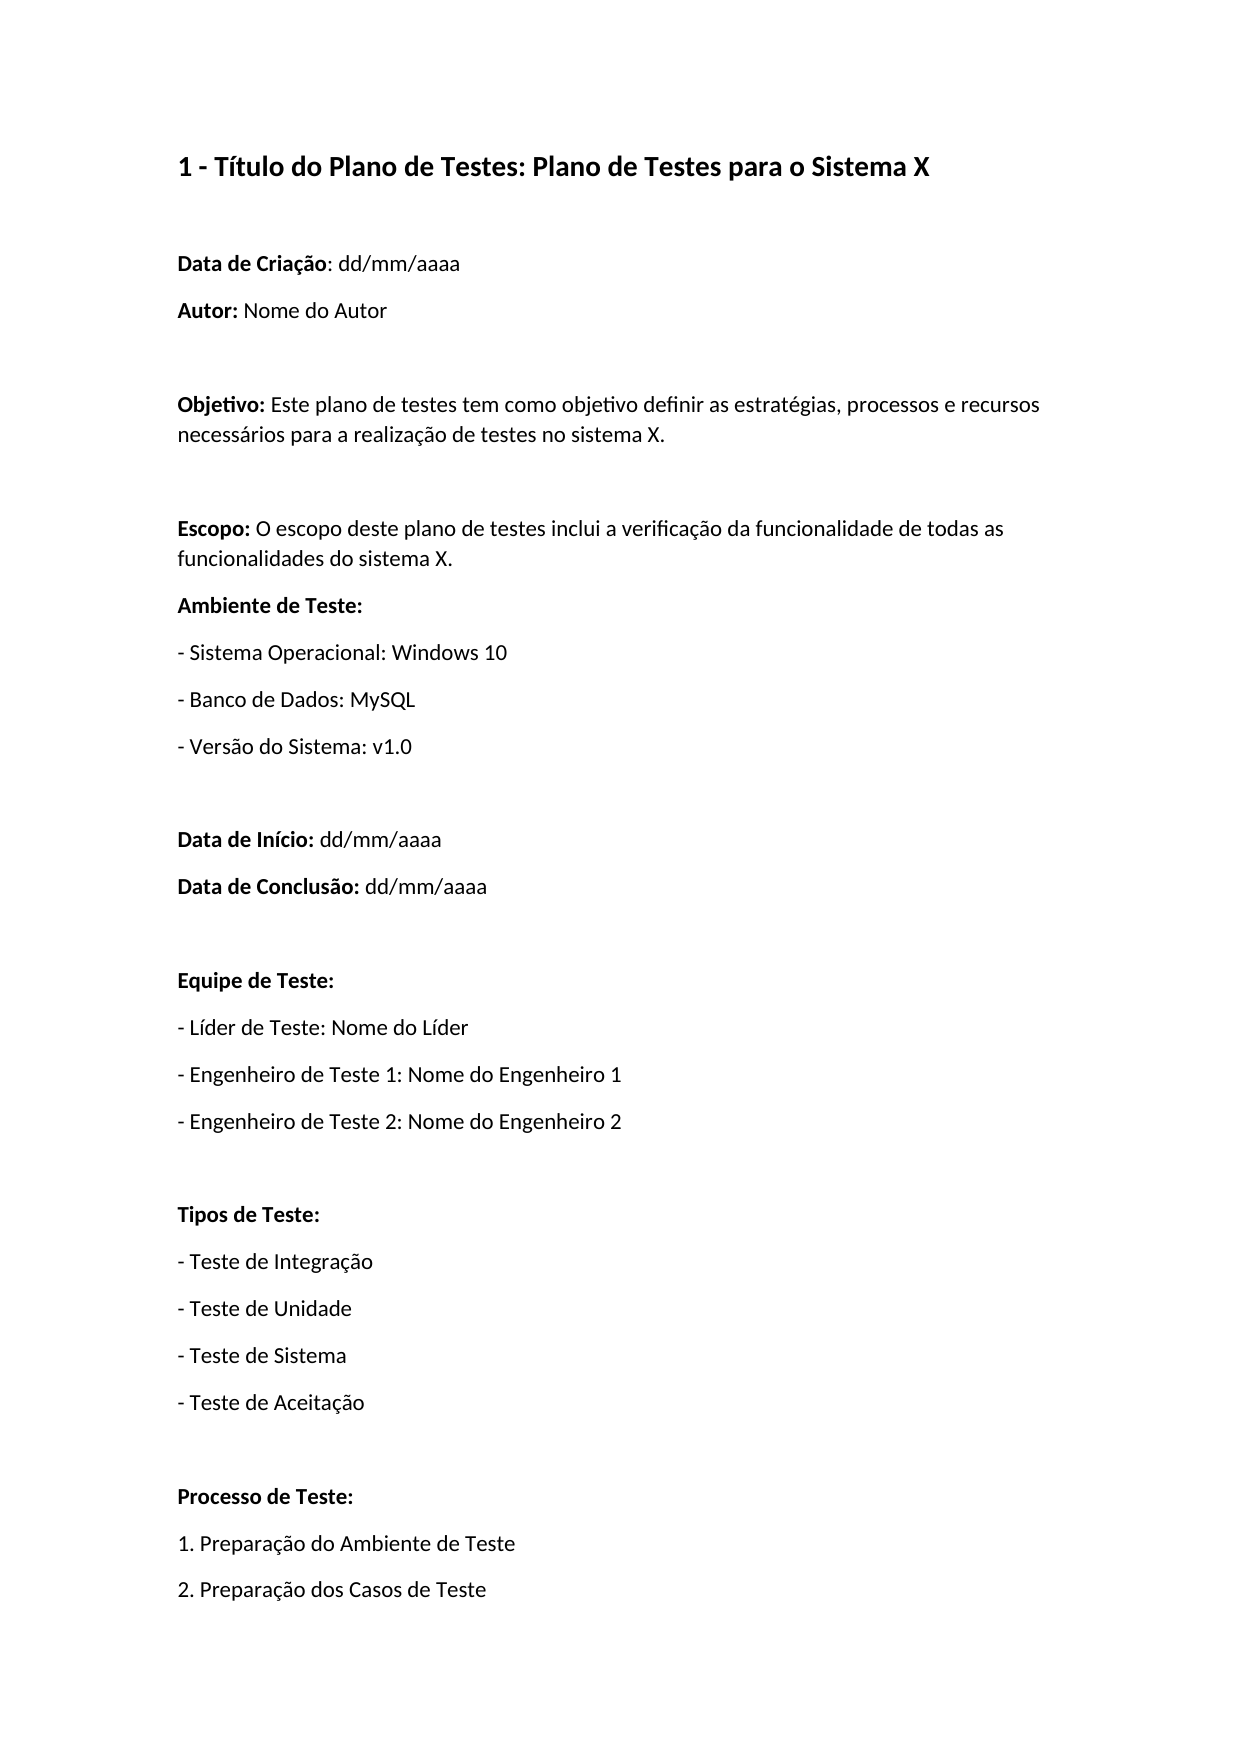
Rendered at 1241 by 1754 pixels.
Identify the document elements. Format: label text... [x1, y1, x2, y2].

text 1 - Título do Plano de Testes: Plano de Testes para o Sistema X [177, 148, 1063, 183]
text Equipe de Teste: [177, 966, 1063, 994]
text - Banco de Dados: MySQL [177, 685, 1063, 713]
text - Teste de Sistema [177, 1341, 1063, 1369]
text - Sistema Operacional: Windows 10 [177, 638, 1063, 666]
text Data de Conclusão: dd/mm/aaaa [177, 872, 1063, 901]
text Escopo: O escopo deste plano de testes inclui a verificação da funcionalidade de todas as funcionalidades do sistema X. [177, 514, 1063, 572]
text - Teste de Integração [177, 1247, 1063, 1276]
text Ambiente de Teste: [177, 591, 1063, 619]
text - Engenheiro de Teste 1: Nome do Engenheiro 1 [177, 1060, 1063, 1088]
text - Engenheiro de Teste 2: Nome do Engenheiro 2 [177, 1107, 1063, 1135]
text 1. Preparação do Ambiente de Teste [177, 1529, 1063, 1557]
text - Versão do Sistema: v1.0 [177, 732, 1063, 760]
text Processo de Teste: [177, 1482, 1063, 1510]
text - Líder de Teste: Nome do Líder [177, 1013, 1063, 1041]
text Autor: Nome do Autor [177, 296, 1063, 324]
text - Teste de Aceitação [177, 1388, 1063, 1416]
text - Teste de Unidade [177, 1294, 1063, 1322]
text 2. Preparação dos Casos de Teste [177, 1576, 1063, 1604]
text Data de Criação: dd/mm/aaaa [177, 249, 1063, 278]
text Tipos de Teste: [177, 1201, 1063, 1229]
text Data de Início: dd/mm/aaaa [177, 826, 1063, 854]
text Objetivo: Este plano de testes tem como objetivo definir as estratégias, processos e recursos necessários para a realização de testes no sistema X. [177, 390, 1063, 448]
